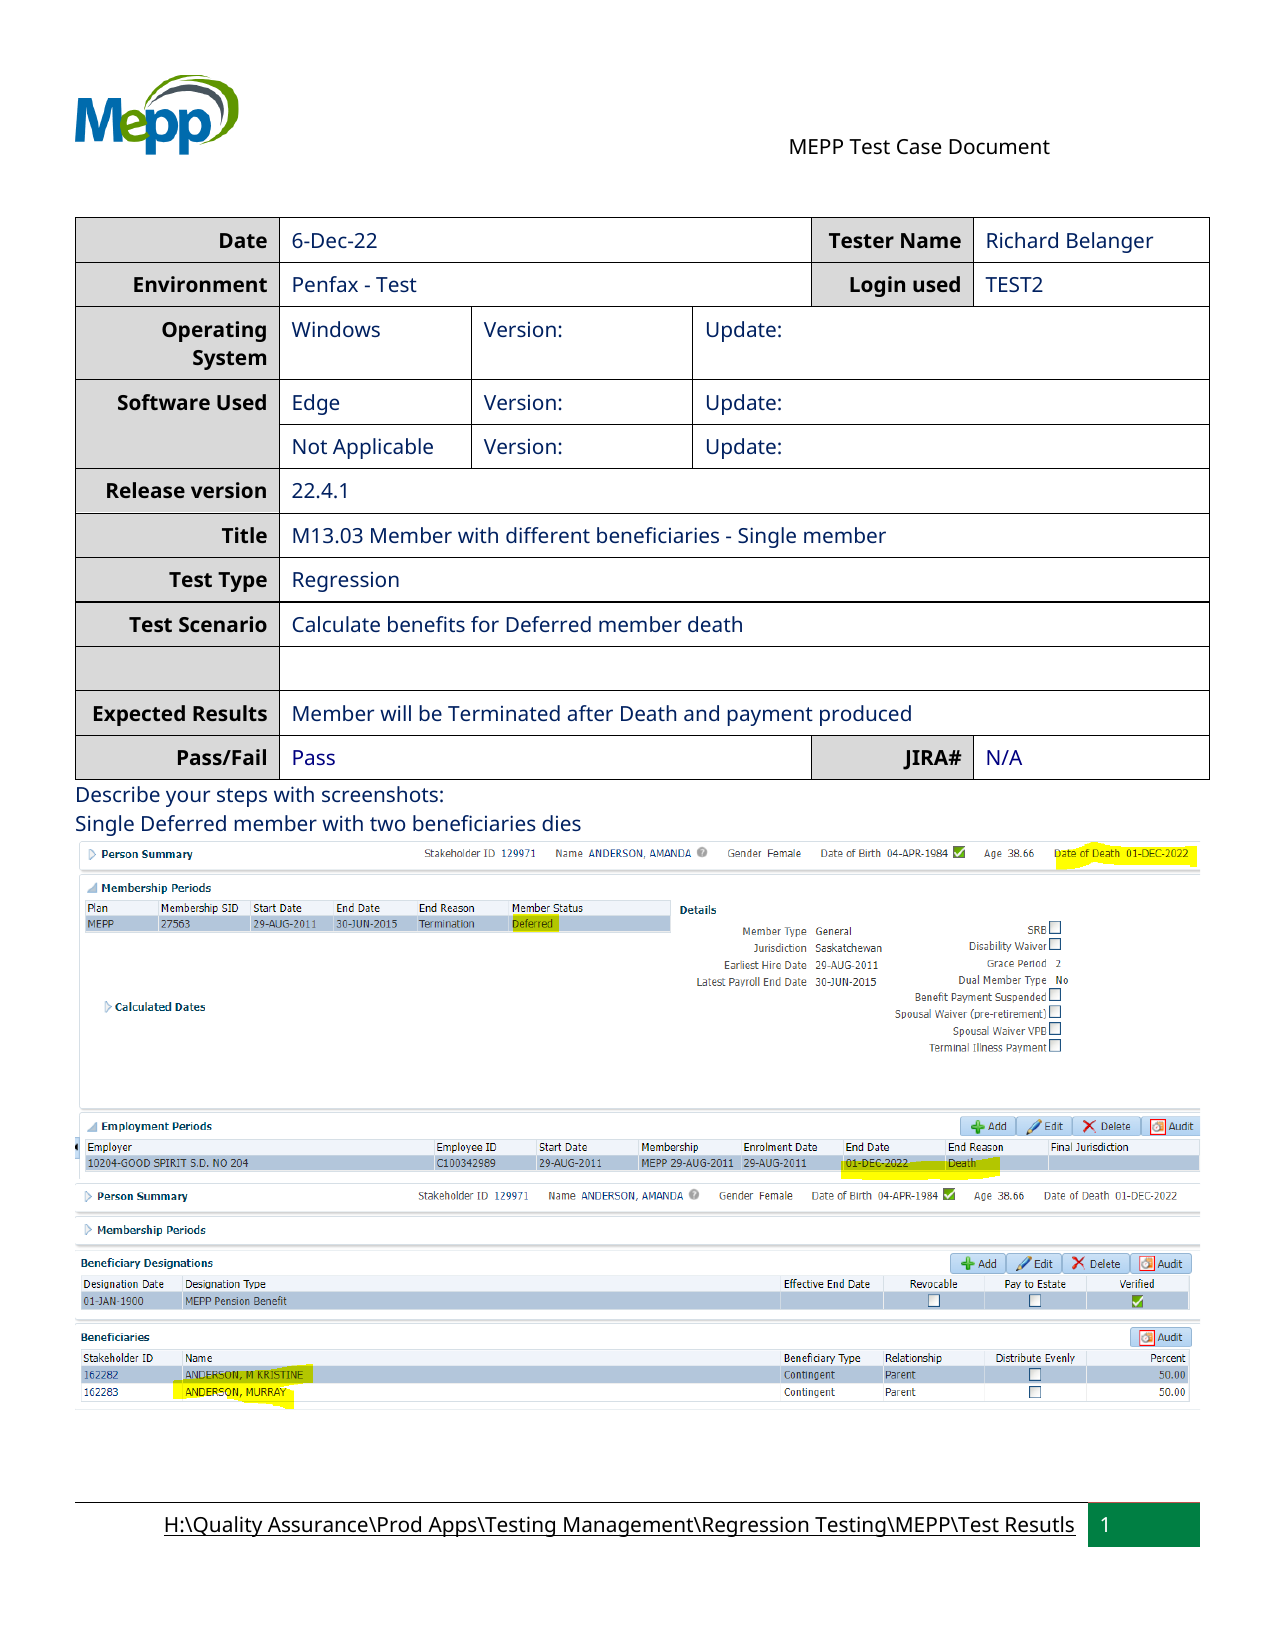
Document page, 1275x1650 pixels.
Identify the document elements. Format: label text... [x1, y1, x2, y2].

picture [75, 75, 239, 155]
table_cell M13.03 Member with different beneficiaries - Single member [280, 514, 1209, 557]
table_cell Version: [472, 380, 692, 423]
table_cell Release version [76, 469, 279, 512]
table_cell [280, 647, 1209, 690]
table_cell Test Type [76, 558, 279, 601]
table_cell N/A [974, 736, 1209, 779]
table_cell Update: [693, 307, 1209, 379]
table_cell Member will be Terminated after Death and payment produced [280, 691, 1209, 735]
table_cell Version: [472, 307, 692, 379]
table_cell Pass/Fail [76, 736, 279, 779]
table_cell [280, 425, 471, 468]
table_cell JIRA# [812, 736, 973, 779]
table_cell Title [76, 514, 279, 557]
picture [75, 837, 1200, 1410]
text Single Deferred member with two beneficiaries dies [75, 809, 1200, 837]
table_cell Update: [693, 425, 1209, 468]
table_cell [280, 263, 811, 306]
table_cell Operating System [76, 307, 279, 379]
table_cell Login used [812, 263, 973, 306]
table_cell [280, 380, 471, 423]
table_cell Update: [693, 380, 1209, 423]
table_cell Calculate benefits for Deferred member death [280, 603, 1209, 646]
table_cell 22.4.1 [280, 469, 1209, 512]
table_cell Test Scenario [76, 603, 279, 646]
table_header Date [76, 218, 279, 262]
table_cell Expected Results [76, 691, 279, 735]
table_header [280, 218, 811, 262]
table_cell [280, 307, 471, 379]
table_cell Software Used [76, 380, 279, 468]
text Describe your steps with screenshots: [75, 780, 1200, 809]
table_header [974, 218, 1209, 262]
table_cell TEST2 [974, 263, 1209, 306]
table_cell [76, 647, 279, 690]
table_cell [280, 558, 1209, 601]
table_cell Version: [472, 425, 692, 468]
table_cell Environment [76, 263, 279, 306]
table_header Tester Name [812, 218, 973, 262]
